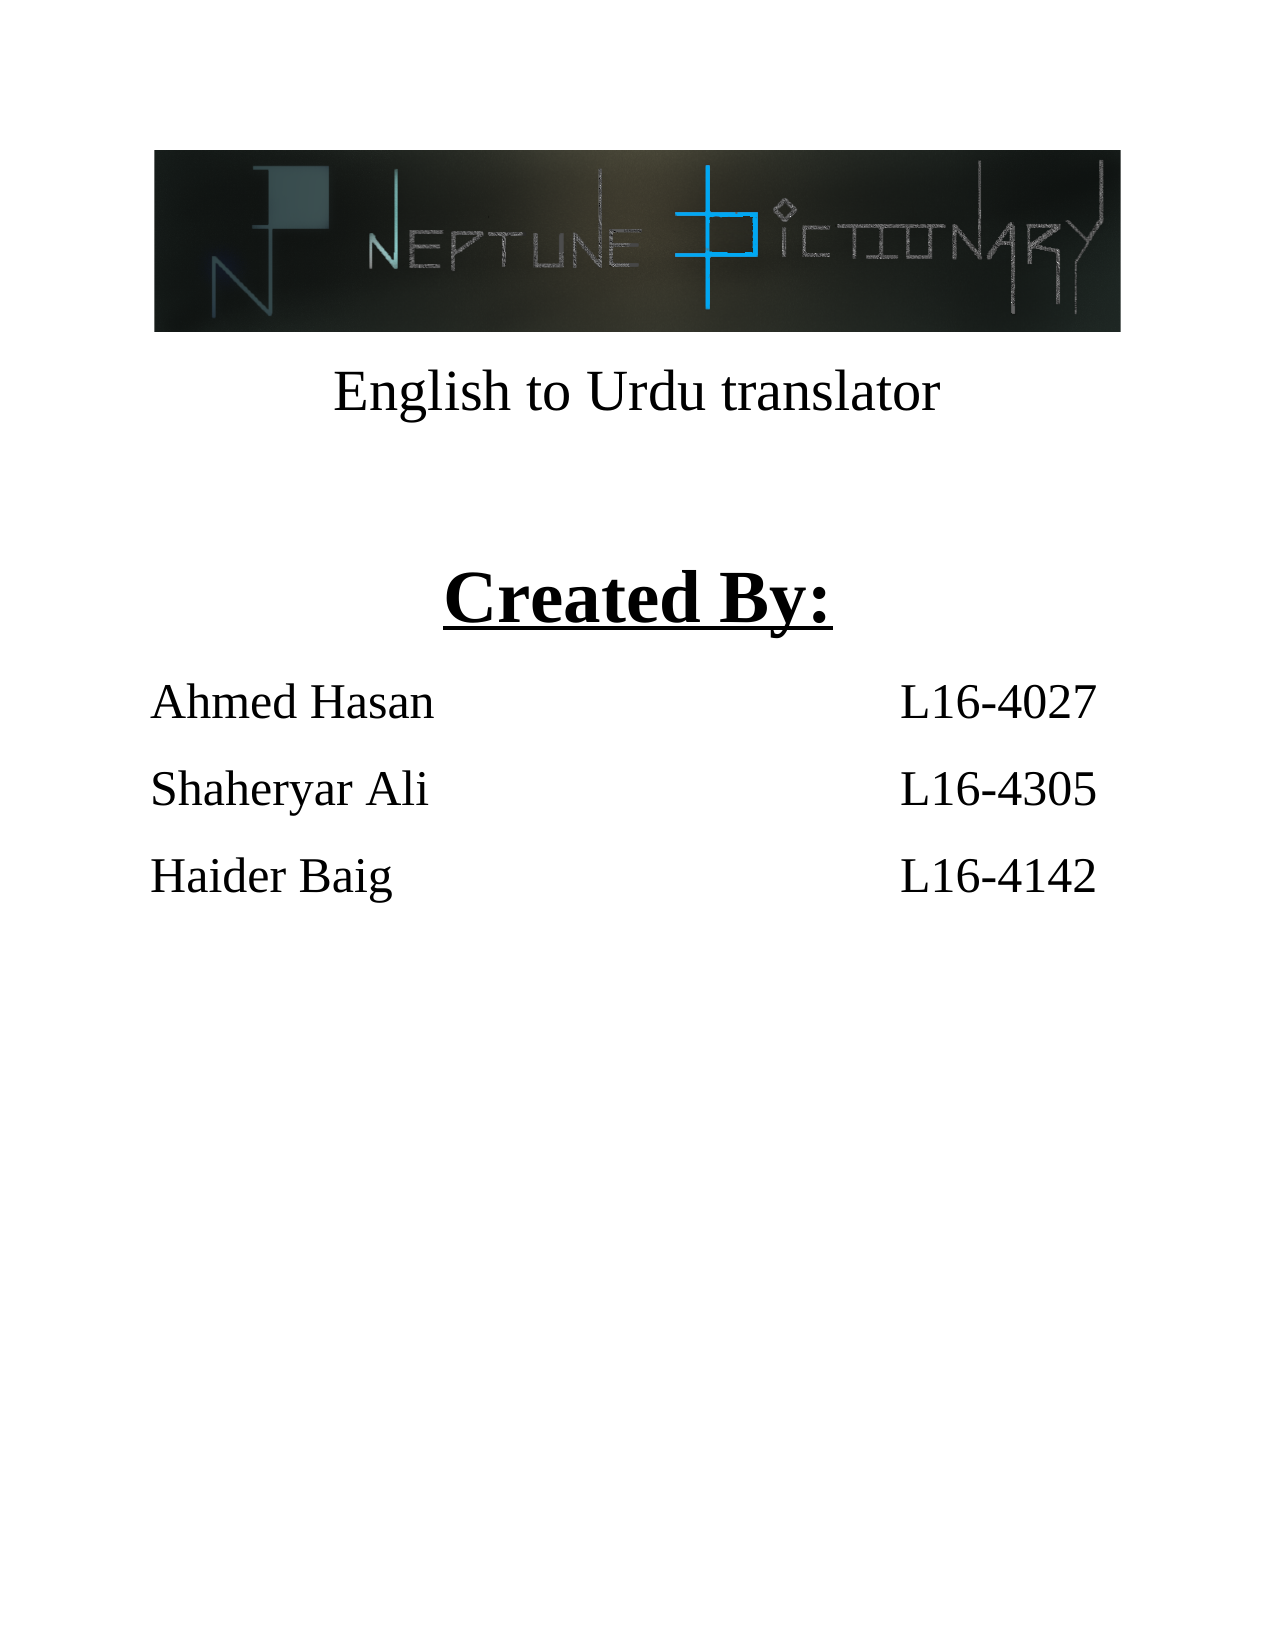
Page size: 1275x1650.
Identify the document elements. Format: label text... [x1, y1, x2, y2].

text Haider Baig L16-4142 [150, 846, 1125, 903]
text Created By: [150, 552, 1125, 638]
text English to Urdu translator [150, 356, 1125, 423]
text Shaheryar Ali L16-4305 [150, 759, 1125, 816]
picture [154, 150, 1121, 332]
text Ahmed Hasan L16-4027 [150, 672, 1125, 729]
